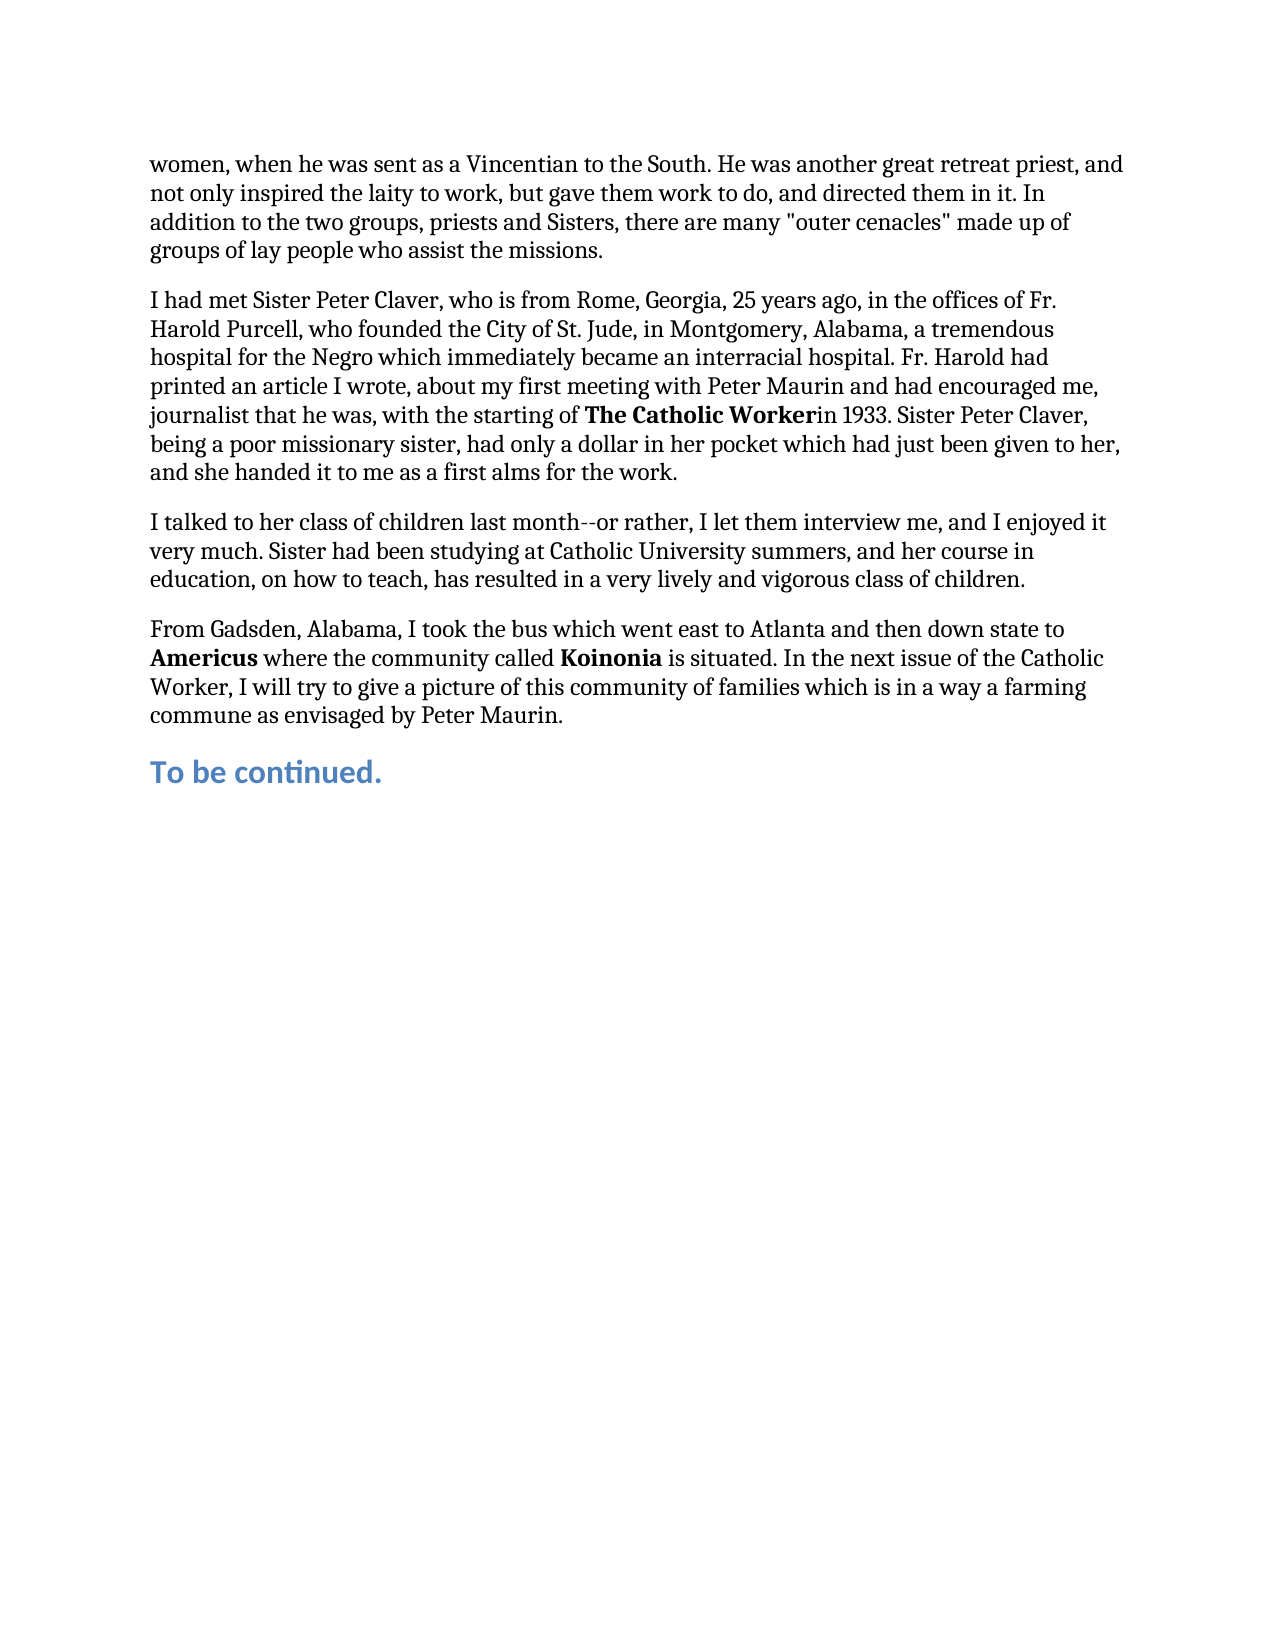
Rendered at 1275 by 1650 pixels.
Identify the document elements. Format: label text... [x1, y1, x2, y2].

text From Gadsden, Alabama, I took the bus which went east to Atlanta and then down state to Americus where the community called Koinonia is situated. In the next issue of the Catholic Worker, I will try to give a picture of this community of families which is in a way a farming commune as envisaged by Peter Maurin. [150, 615, 1125, 730]
subtitle To be continued. [150, 751, 1125, 792]
text I talked to her class of children last month--or rather, I let them interview me, and I enjoyed it very much. Sister had been studying at Catholic University summers, and her course in education, on how to teach, has resulted in a very lively and vigorous class of children. [150, 508, 1125, 594]
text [150, 150, 1125, 265]
text I had met Sister Peter Claver, who is from Rome, Georgia, 25 years ago, in the offices of Fr. Harold Purcell, who founded the City of St. Jude, in Montgomery, Alabama, a tremendous hospital for the Negro which immediately became an interracial hospital. Fr. Harold had printed an article I wrote, about my first meeting with Peter Maurin and had encouraged me, journalist that he was, with the starting of The Catholic Workerin 1933. Sister Peter Claver, being a poor missionary sister, had only a dollar in her pocket which had just been given to her, and she handed it to me as a first alms for the work. [150, 286, 1125, 487]
